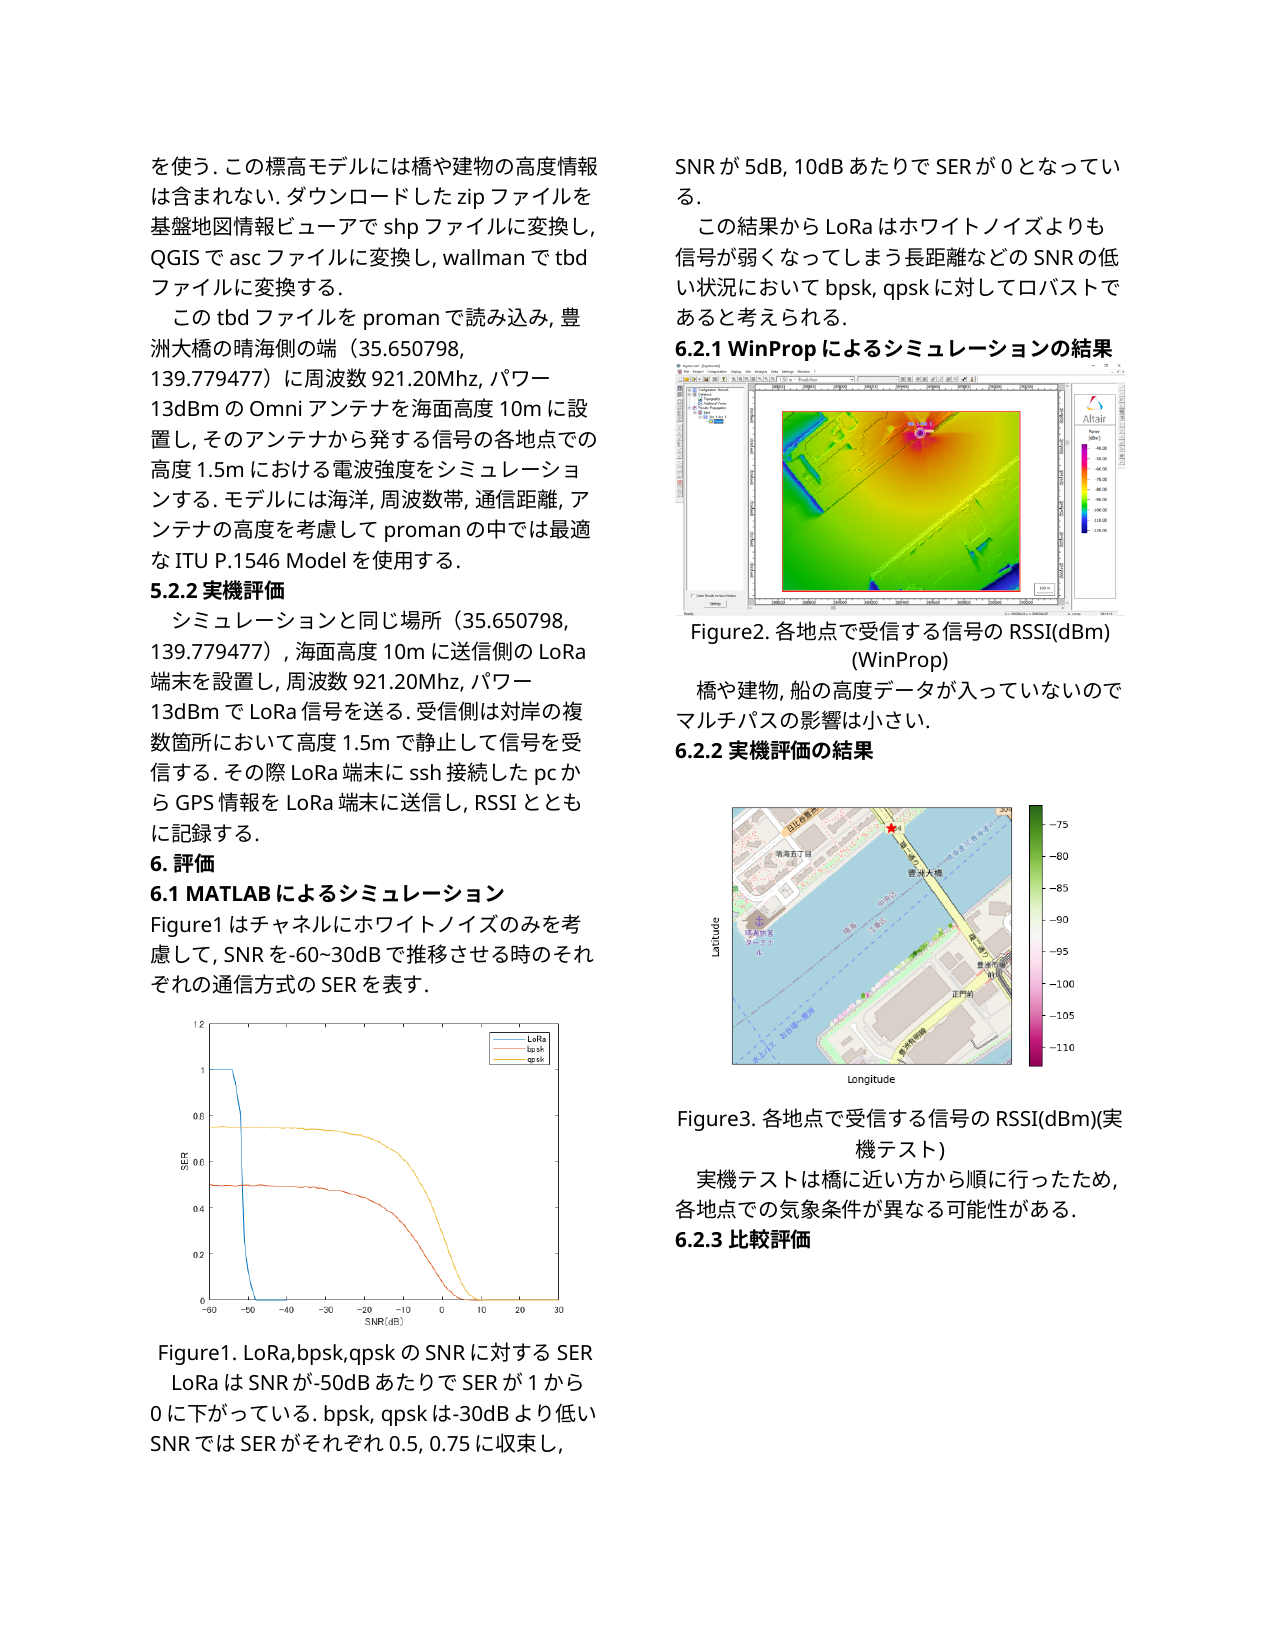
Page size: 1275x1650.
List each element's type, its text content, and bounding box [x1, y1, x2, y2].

text 6.2.2 実機評価の結果 [675, 735, 1125, 765]
text Figure2. 各地点で受信する信号のRSSI(dBm)(WinProp) [675, 616, 1125, 674]
text 6.2.1 WinPropによるシミュレーションの結果 [675, 332, 1125, 362]
text LoRaはSNRが-50dBあたりでSERが1から0に下がっている. bpsk, qpskは-30dBより低いSNRではSERがそれぞれ0.5, 0.75に収束し, SNRが5dB, 10dBあたりでSERが0となっている. [150, 1367, 600, 1457]
text このtbdファイルをpromanで読み込み, 豊洲大橋の晴海側の端（35.650798, 139.779477）に周波数921.20Mhz, パワー13dBmのOmniアンテナを海面高度10mに設置し, そのアンテナから発する信号の各地点での高度1.5mにおける電波強度をシミュレーションする. モデルには海洋, 周波数帯, 通信距離, アンテナの高度を考慮してpromanの中では最適なITU P.1546 Modelを使用する. [150, 302, 600, 574]
picture [675, 765, 1125, 1103]
text シミュレーションと同じ場所（35.650798, 139.779477）, 海面高度10mに送信側のLoRa端末を設置し, 周波数921.20Mhz, パワー13dBmでLoRa信号を送る. 受信側は対岸の複数箇所において高度1.5mで静止して信号を受信する. その際LoRa端末にssh接続したpcからGPS情報を LoRa端末に送信し, RSSIとともに記録する. [150, 605, 600, 847]
text Figure3. 各地点で受信する信号のRSSI(dBm)(実機テスト) [675, 1103, 1125, 1163]
picture [675, 362, 1125, 616]
text Figure1はチャネルにホワイトノイズのみを考慮して, SNRを-60~30dBで推移させる時のそれぞれの通信方式のSERを表す. [150, 908, 600, 998]
text 6. 評価 [150, 847, 600, 877]
text 橋や建物, 船の高度データが入っていないのでマルチパスの影響は小さい. [675, 674, 1125, 735]
text 5.2.2実機評価 [150, 574, 600, 605]
text Figure1. LoRa,bpsk,qpskのSNRに対するSER [150, 1337, 600, 1367]
text LoRaはSNRが-50dBあたりでSERが1から0に下がっている. bpsk, qpskは-30dBより低いSNRではSERがそれぞれ0.5, 0.75に収束し, SNRが5dB, 10dBあたりでSERが0となっている. [675, 150, 1125, 211]
text 6.2.3 比較評価 [675, 1224, 1125, 1254]
text この結果からLoRaはホワイトノイズよりも信号が弱くなってしまう長距離などのSNRの低い状況においてbpsk, qpskに対してロバストであると考えられる. [675, 211, 1125, 332]
text 実機テストは橋に近い方から順に行ったため,各地点での気象条件が異なる可能性がある. [675, 1163, 1125, 1224]
text 6.1 MATLABによるシミュレーション [150, 877, 600, 908]
picture [150, 998, 600, 1337]
